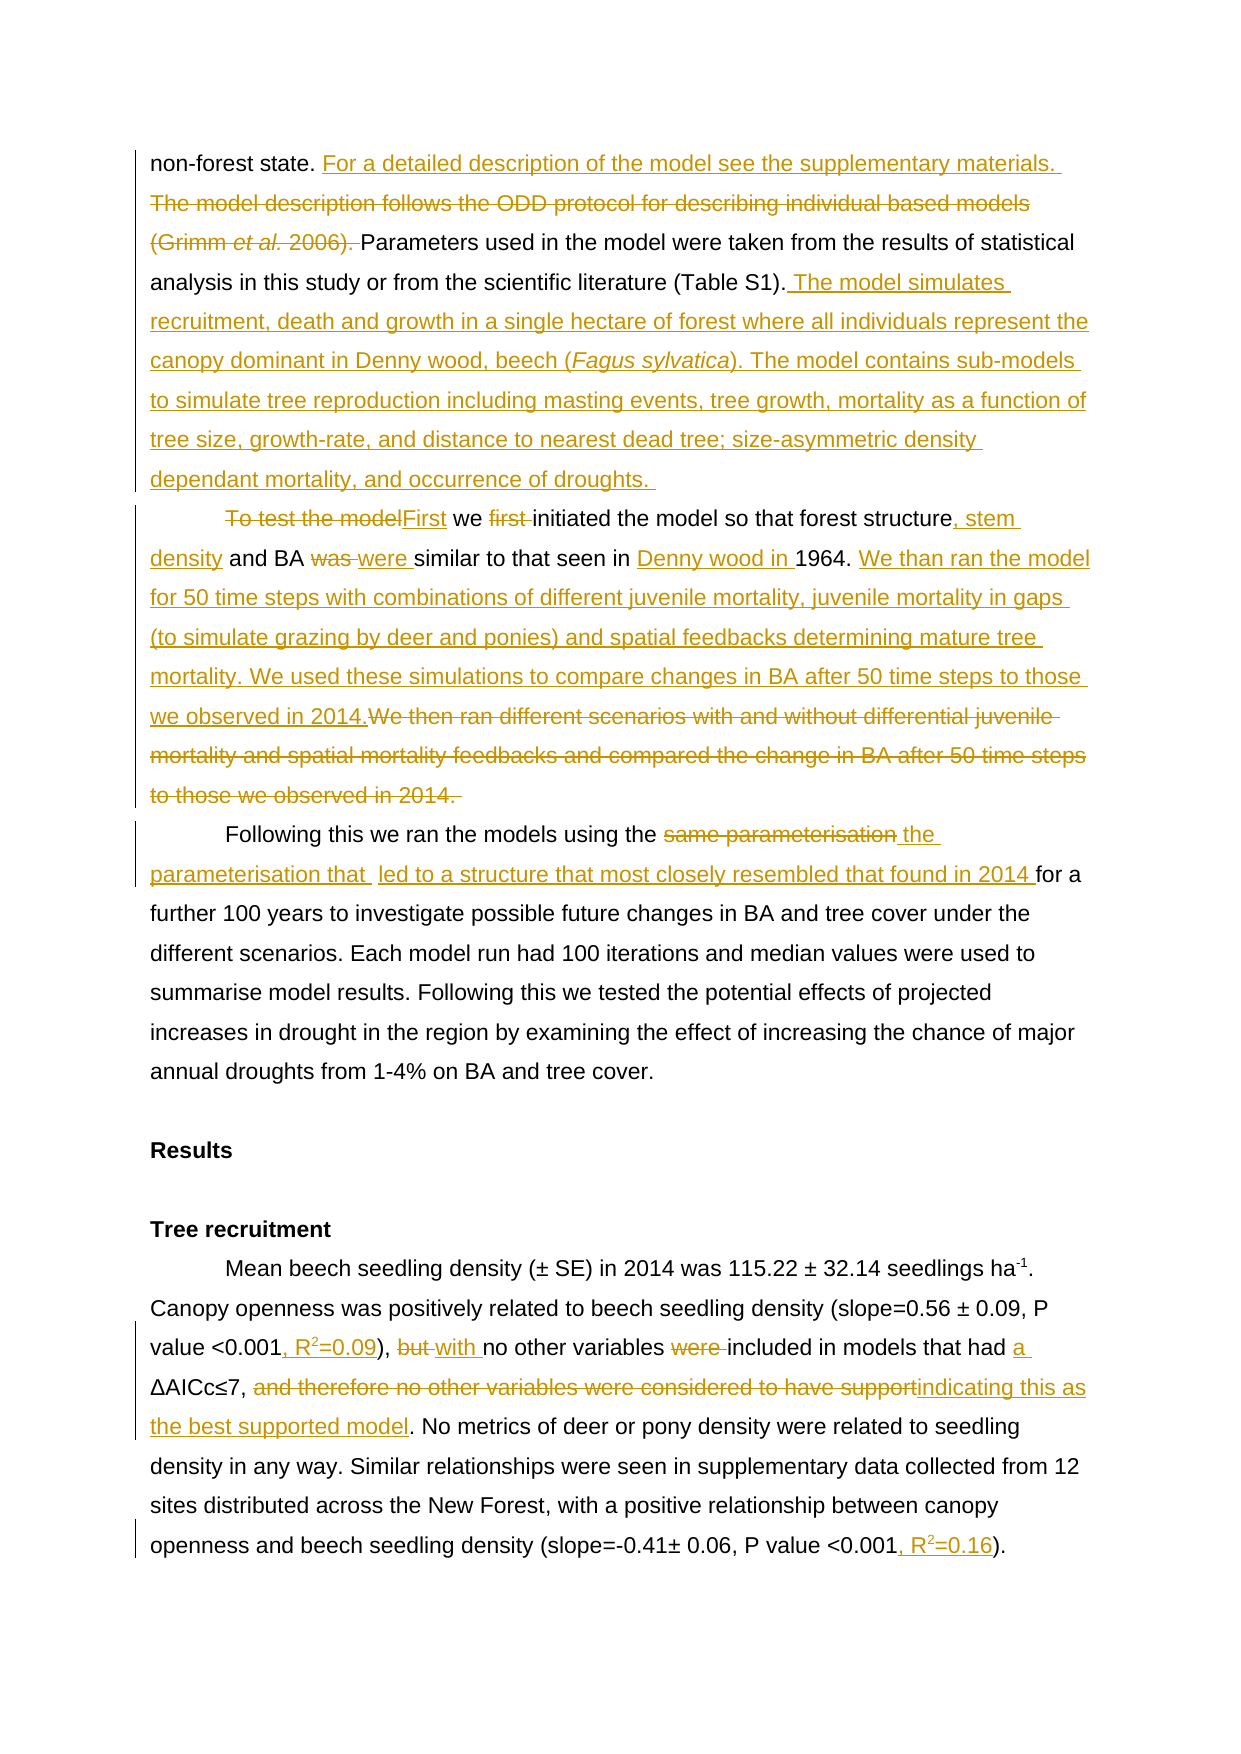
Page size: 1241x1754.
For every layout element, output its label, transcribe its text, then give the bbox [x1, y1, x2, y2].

text we initiated the model so that forest structure and BA similar to that seen in 1964. [150, 505, 1090, 808]
text Mean beech seedling density (± SE) in 2014 was 115.22 ± 32.14 seedlings ha-1. Canopy openness was positively related to beech seedling density (slope=0.56 ± 0.09, P value <0.001), no other variables included in models that had ΔAICc≤7, . No metrics of deer or pony density were related to seedling density in any way. Similar relationships were seen in supplementary data collected from 12 sites distributed across the New Forest, with a positive relationship between canopy openness and beech seedling density (slope=-0.41± 0.06, P value <0.001). [150, 1255, 1090, 1558]
text Following this we ran the models using the for a further 100 years to investigate possible future changes in BA and tree cover under the different scenarios. Each model run had 100 iterations and median values were used to summarise model results. Following this we tested the potential effects of projected increases in drought in the region by examining the effect of increasing the chance of major annual droughts from 1-4% on BA and tree cover. [150, 821, 1090, 1084]
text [150, 150, 1090, 492]
text Tree recruitment [150, 1216, 1090, 1242]
text Results [150, 1137, 1090, 1163]
